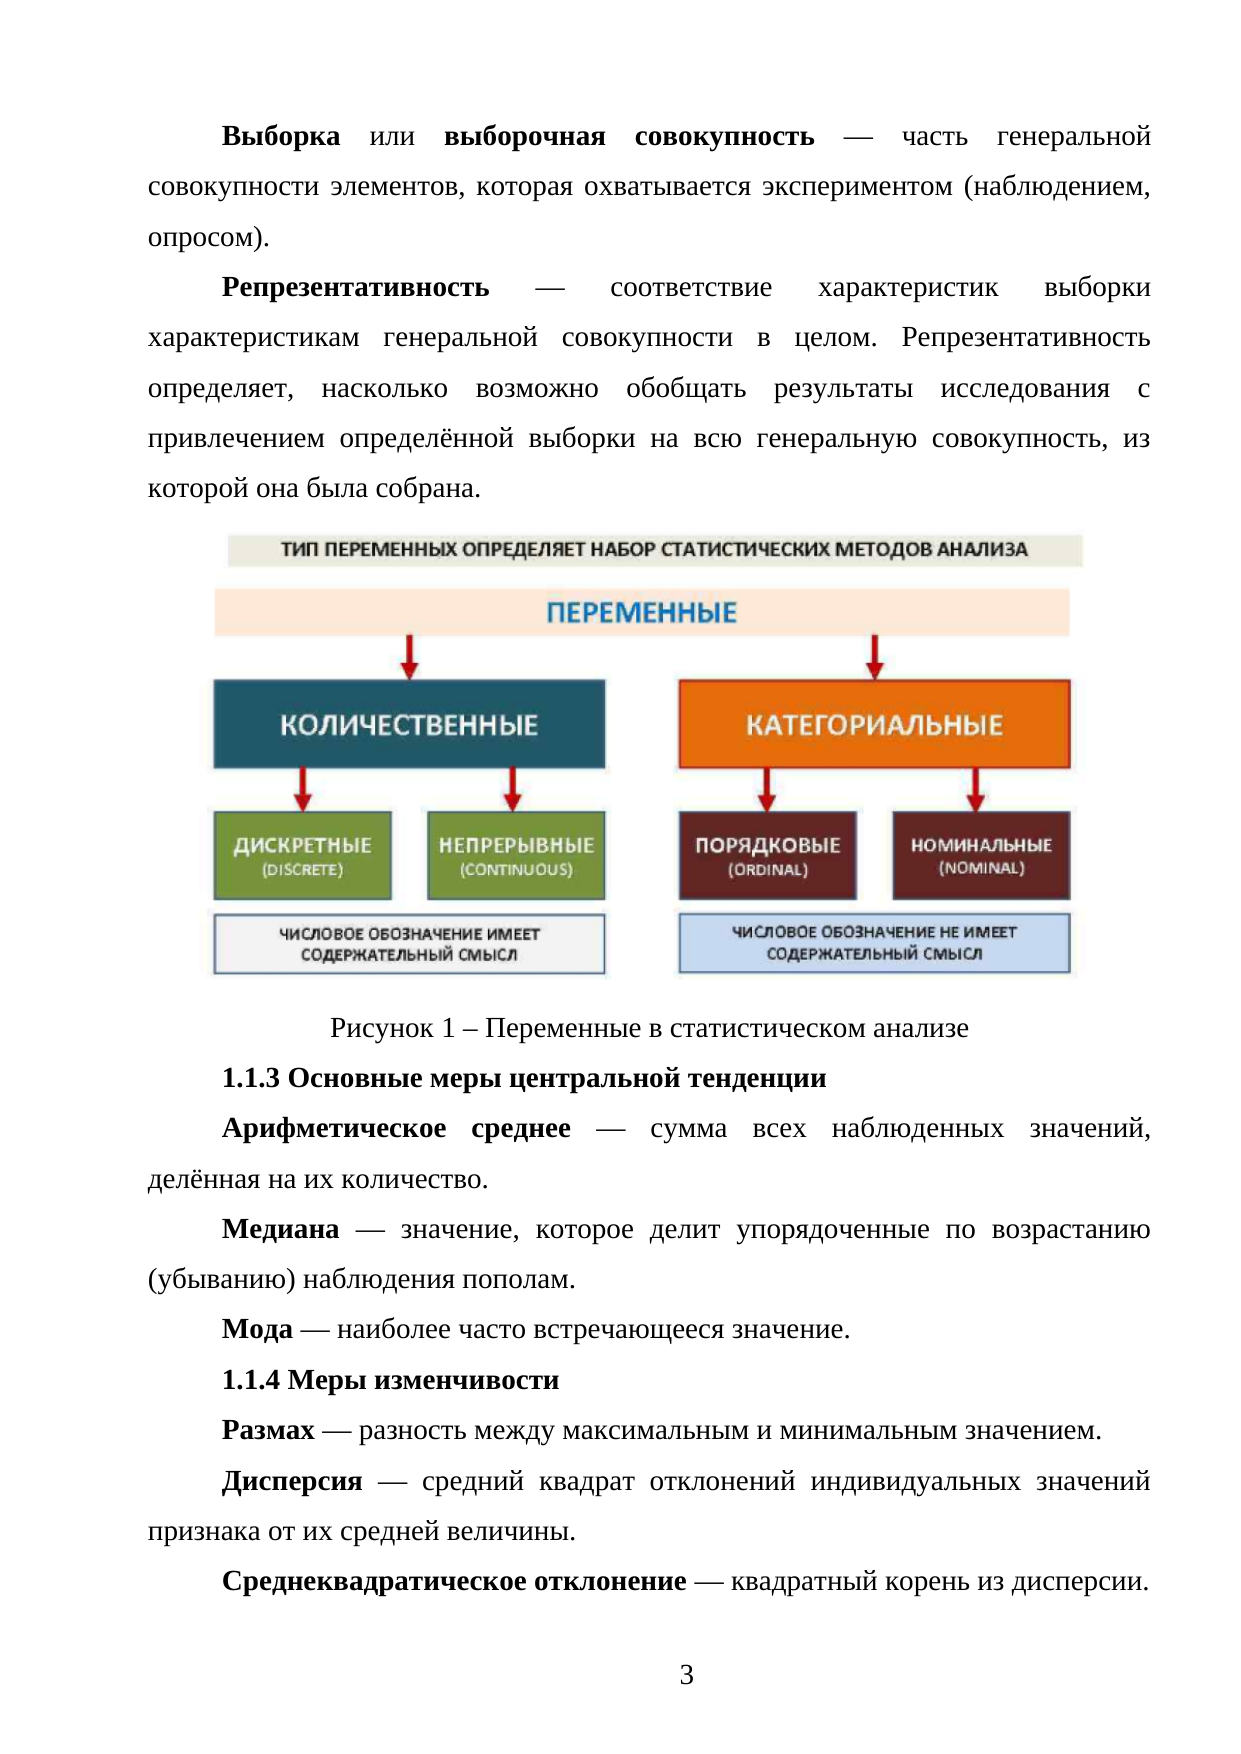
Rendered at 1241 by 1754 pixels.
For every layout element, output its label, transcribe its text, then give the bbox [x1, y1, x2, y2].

text 1.1.3 Основные меры центральной тенденции [148, 1060, 1152, 1094]
text Репрезентативность — соответствие характеристик выборки характеристикам генеральной совокупности в целом. Репрезентативность определяет, насколько возможно обобщать результаты исследования с привлечением определённой выборки на всю генеральную совокупность, из которой она была собрана. [148, 269, 1152, 504]
text Выборка или выборочная совокупность — часть генеральной совокупности элементов, которая охватывается экспериментом (наблюдением, опросом). [148, 118, 1152, 252]
text Среднеквадратическое отклонение — квадратный корень из дисперсии. [148, 1563, 1152, 1597]
picture [197, 520, 1102, 993]
text Рисунок 1 – Переменные в статистическом анализе [148, 1010, 1152, 1043]
text Дисперсия — средний квадрат отклонений индивидуальных значений признака от их средней величины. [148, 1463, 1152, 1546]
text Арифметическое среднее — сумма всех наблюденных значений, делённая на их количество. [148, 1110, 1152, 1194]
text Мода — наиболее часто встречающееся значение. [148, 1312, 1152, 1345]
text Размах — разность между максимальным и минимальным значением. [148, 1412, 1152, 1446]
text Медиана — значение, которое делит упорядоченные по возрастанию (убыванию) наблюдения пополам. [148, 1211, 1152, 1295]
text 1.1.4 Меры изменчивости [148, 1362, 1152, 1396]
